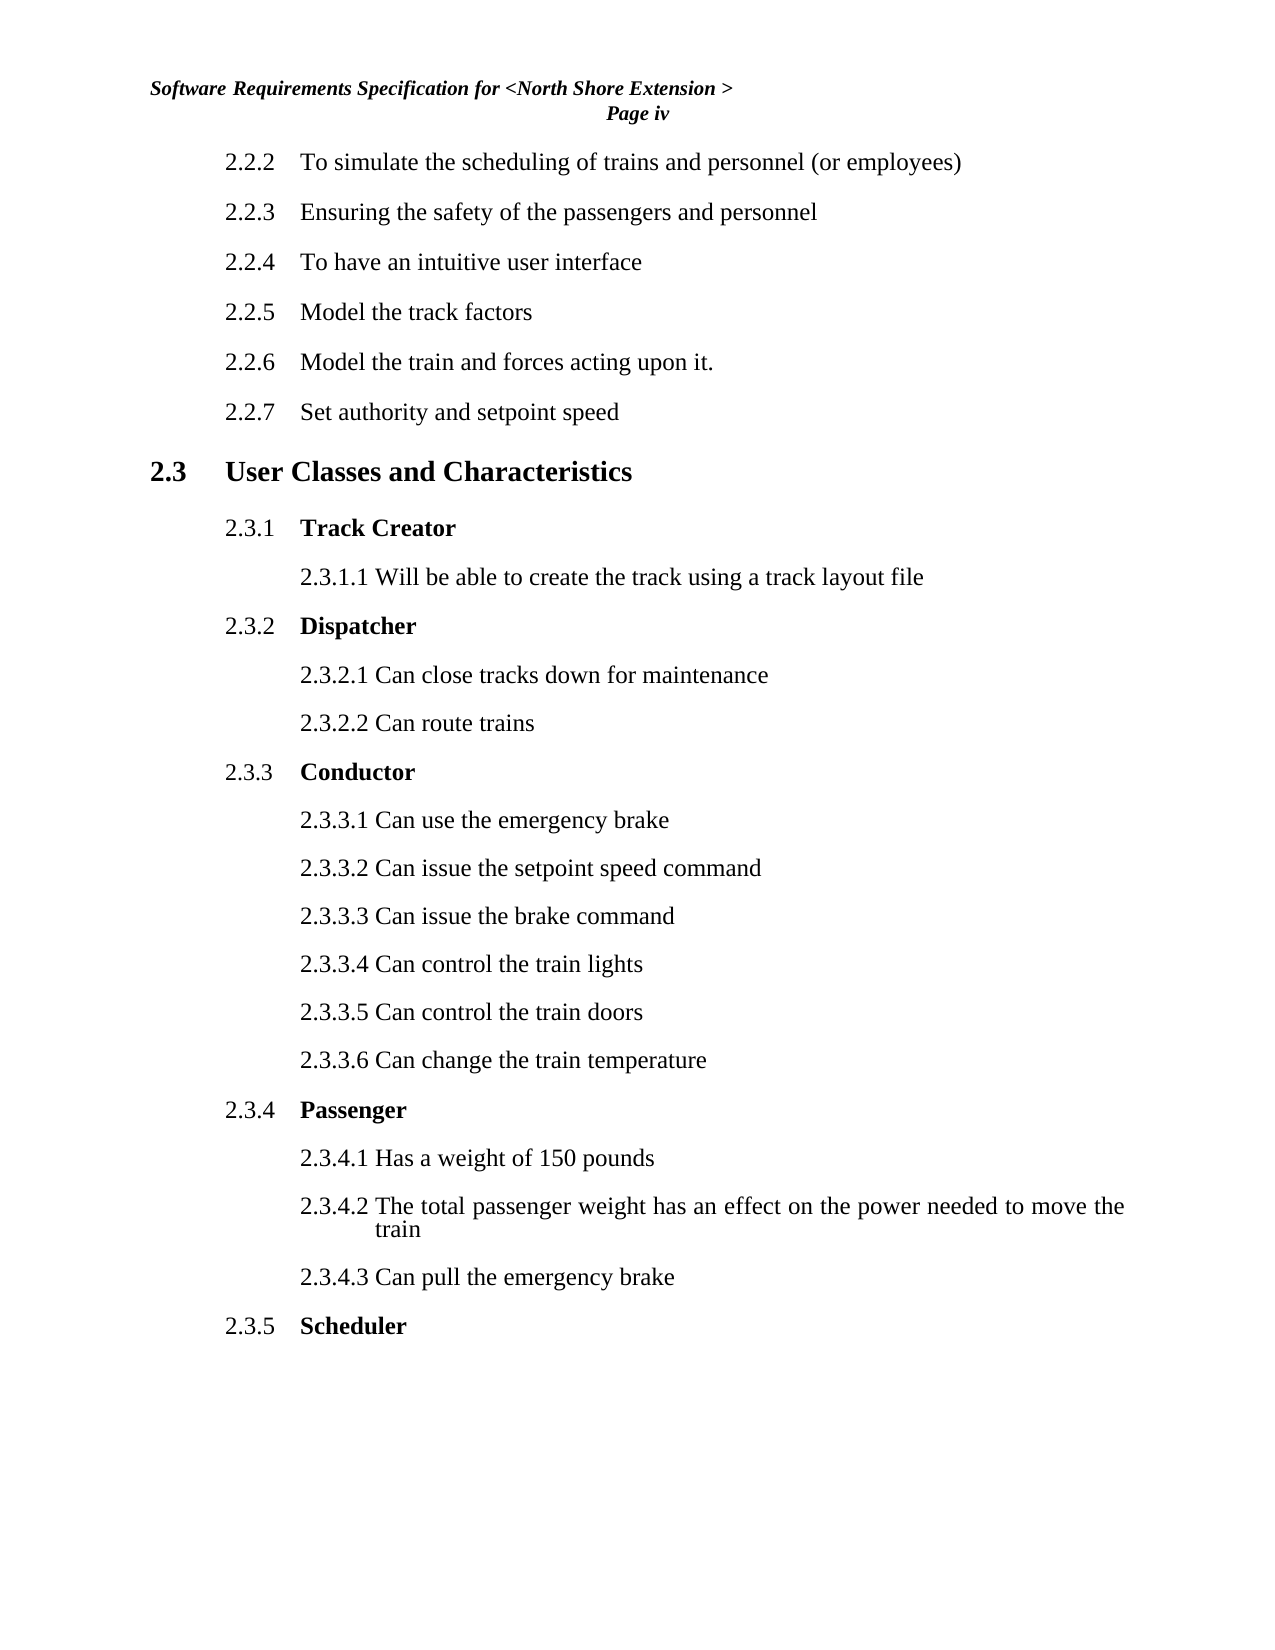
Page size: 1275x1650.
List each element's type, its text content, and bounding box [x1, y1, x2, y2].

subtitle The total passenger weight has an effect on the power needed to move the train [300, 1196, 1125, 1242]
subtitle Can route trains [300, 713, 1125, 736]
subtitle User Classes and Characteristics [150, 454, 1125, 488]
subtitle Set authority and setpoint speed [225, 400, 1125, 425]
subtitle Can close tracks down for maintenance [300, 665, 1125, 688]
subtitle Track Creator [225, 517, 1125, 542]
subtitle Can issue the brake command [300, 906, 1125, 929]
subtitle Can pull the emergency brake [300, 1267, 1125, 1290]
subtitle To have an intuitive user interface [225, 250, 1125, 275]
subtitle Scheduler [225, 1315, 1125, 1340]
subtitle Can control the train doors [300, 1002, 1125, 1025]
subtitle To simulate the scheduling of trains and personnel (or employees) [225, 150, 1125, 175]
subtitle Can issue the setpoint speed command [300, 858, 1125, 881]
subtitle Can use the emergency brake [300, 811, 1125, 833]
subtitle Will be able to create the track using a track layout file [300, 567, 1125, 590]
subtitle Can control the train lights [300, 954, 1125, 977]
subtitle Has a weight of 150 pounds [300, 1148, 1125, 1171]
subtitle Can change the train temperature [300, 1050, 1125, 1073]
subtitle Model the track factors [225, 300, 1125, 325]
subtitle Passenger [225, 1098, 1125, 1123]
subtitle Model the train and forces acting upon it. [225, 350, 1125, 375]
subtitle Dispatcher [225, 615, 1125, 640]
subtitle Ensuring the safety of the passengers and personnel [225, 200, 1125, 225]
subtitle Conductor [225, 761, 1125, 786]
